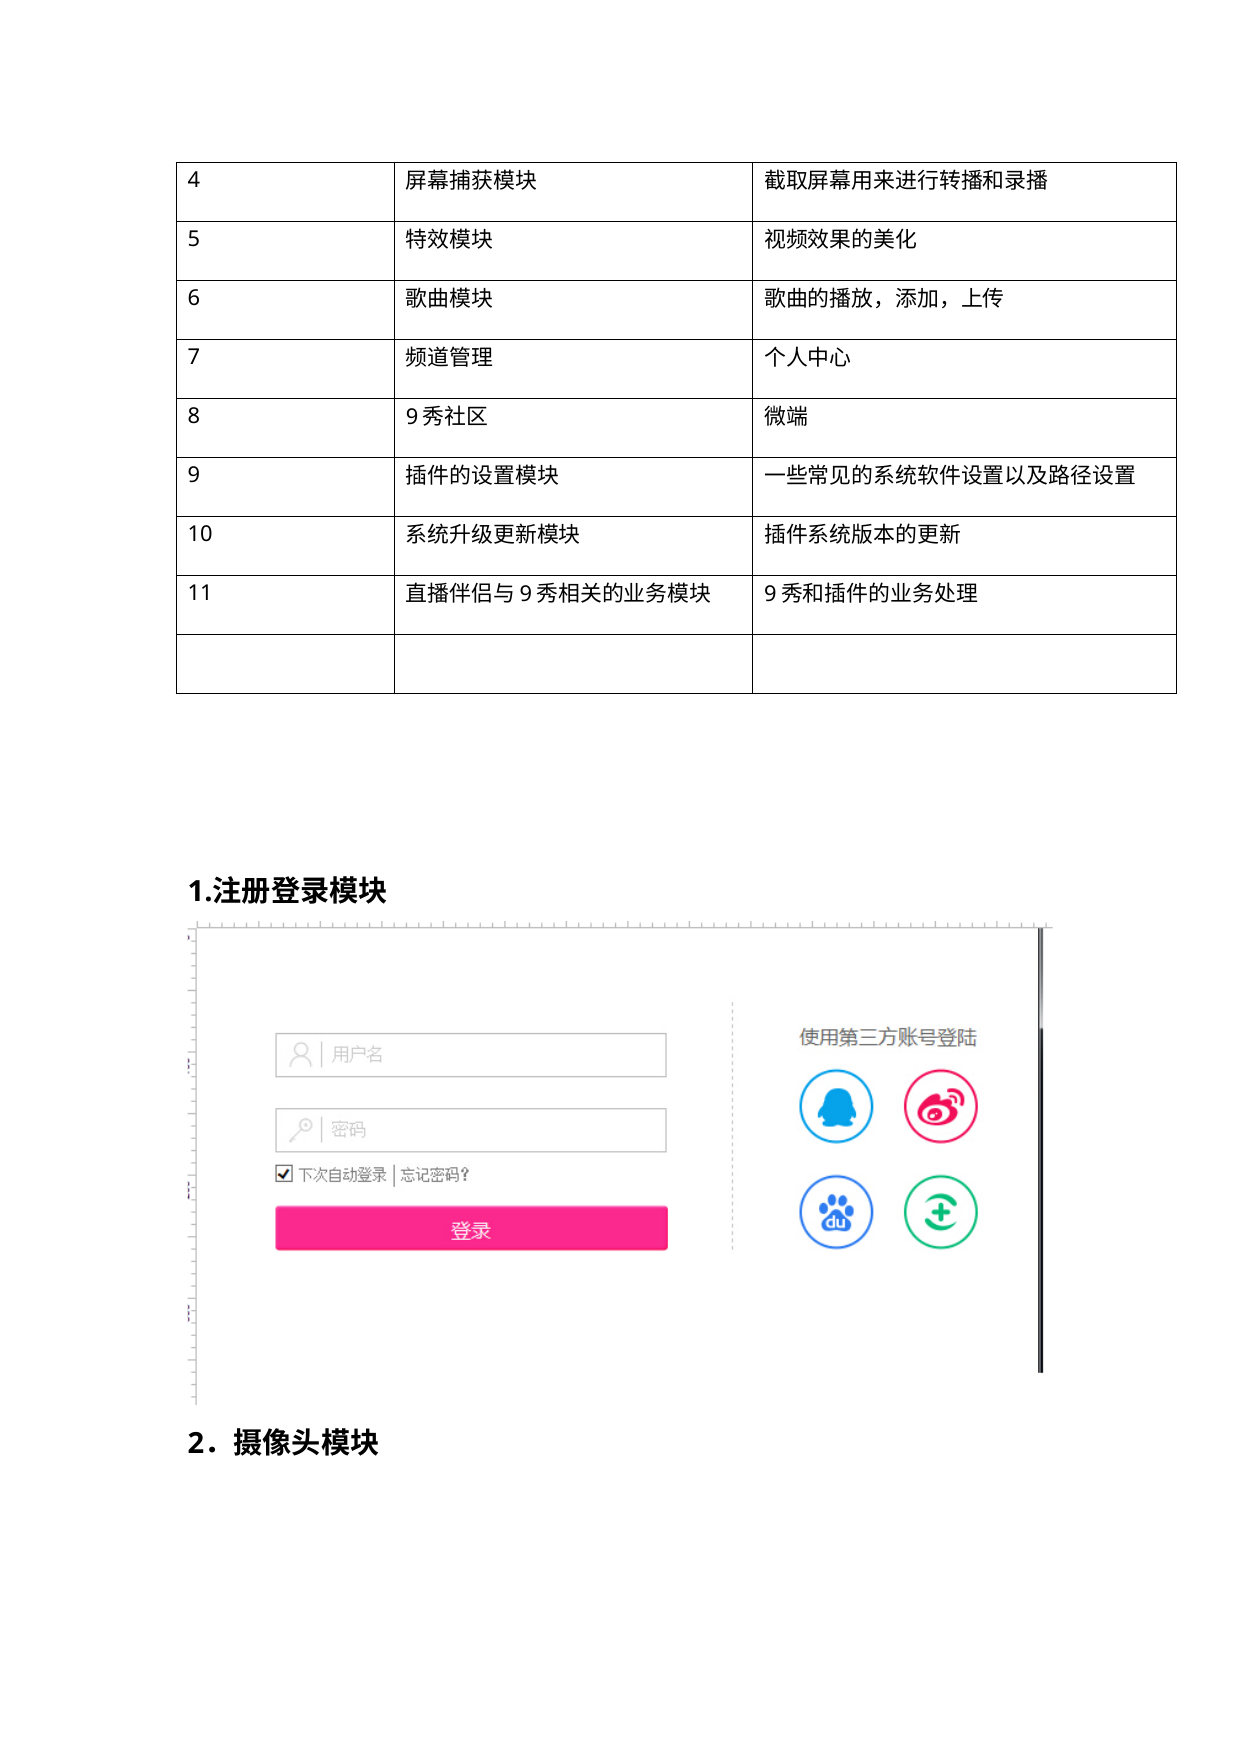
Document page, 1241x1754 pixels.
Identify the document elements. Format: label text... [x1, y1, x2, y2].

table_cell 系统升级更新模块 [395, 517, 752, 575]
table_cell 特效模块 [395, 222, 752, 280]
table_cell 歌曲的播放，添加，上传 [753, 281, 1176, 339]
table_cell [753, 635, 1176, 693]
table_cell 10 [177, 517, 394, 575]
table_cell 8 [177, 399, 394, 457]
table_cell 视频效果的美化 [753, 222, 1176, 280]
table_cell 屏幕捕获模块 [395, 163, 752, 221]
table_cell 歌曲模块 [395, 281, 752, 339]
table_cell 5 [177, 222, 394, 280]
table_cell 7 [177, 340, 394, 398]
text 2．摄像头模块 [187, 1409, 1053, 1474]
table_cell 频道管理 [395, 340, 752, 398]
table_cell 微端 [753, 399, 1176, 457]
table_cell 截取屏幕用来进行转播和录播 [753, 163, 1176, 221]
table_cell 11 [177, 576, 394, 634]
table_cell 个人中心 [753, 340, 1176, 398]
table_cell [177, 635, 394, 693]
table_cell 4 [177, 163, 394, 221]
picture [187, 921, 1053, 1405]
table_cell 9 [177, 458, 394, 516]
table_cell 直播伴侣与9秀相关的业务模块 [395, 576, 752, 634]
table_cell 9秀和插件的业务处理 [753, 576, 1176, 634]
table_cell 9秀社区 [395, 399, 752, 457]
table_cell 一些常见的系统软件设置以及路径设置 [753, 458, 1176, 516]
table_cell 插件系统版本的更新 [753, 517, 1176, 575]
table_cell 插件的设置模块 [395, 458, 752, 516]
text 1.注册登录模块 [187, 856, 1053, 921]
table_cell [395, 635, 752, 693]
table_cell 6 [177, 281, 394, 339]
